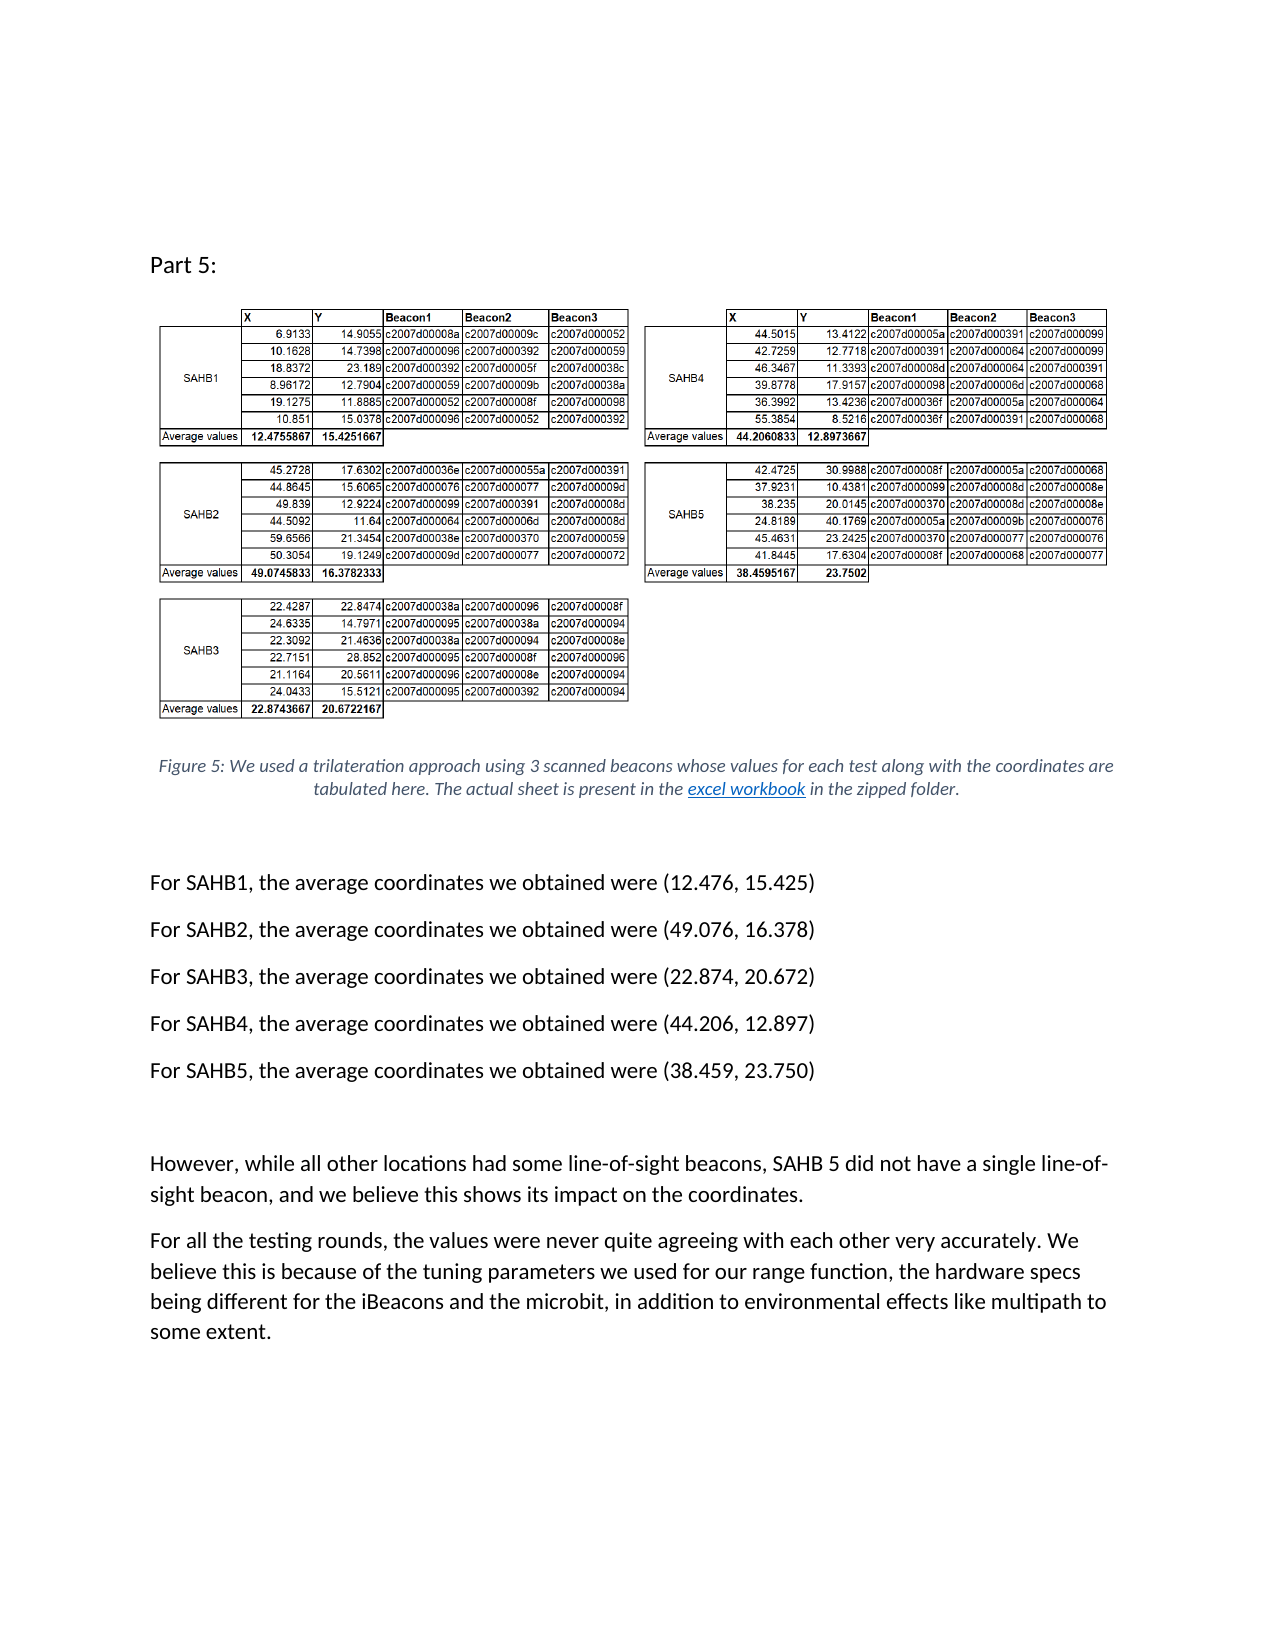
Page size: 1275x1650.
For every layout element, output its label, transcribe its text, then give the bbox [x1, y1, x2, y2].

text For SAHB5, the average coordinates we obtained were (38.459, 23.750) [150, 1056, 1125, 1084]
text For SAHB4, the average coordinates we obtained were (44.206, 12.897) [150, 1009, 1125, 1037]
text For SAHB3, the average coordinates we obtained were (22.874, 20.672) [150, 962, 1125, 990]
text Part 5: [150, 249, 1125, 280]
text For SAHB1, the average coordinates we obtained were (12.476, 15.425) [150, 868, 1125, 896]
text For SAHB2, the average coordinates we obtained were (49.076, 16.378) [150, 915, 1125, 943]
picture [150, 298, 1125, 736]
text However, while all other locations had some line-of-sight beacons, SAHB 5 did not have a single line-of-sight beacon, and we believe this shows its impact on the coordinates. [150, 1149, 1125, 1208]
text For all the testing rounds, the values were never quite agreeing with each other very accurately. We believe this is because of the tuning parameters we used for our range function, the hardware specs being different for the iBeacons and the microbit, in addition to environmental effects like multipath to some extent. [150, 1227, 1125, 1345]
